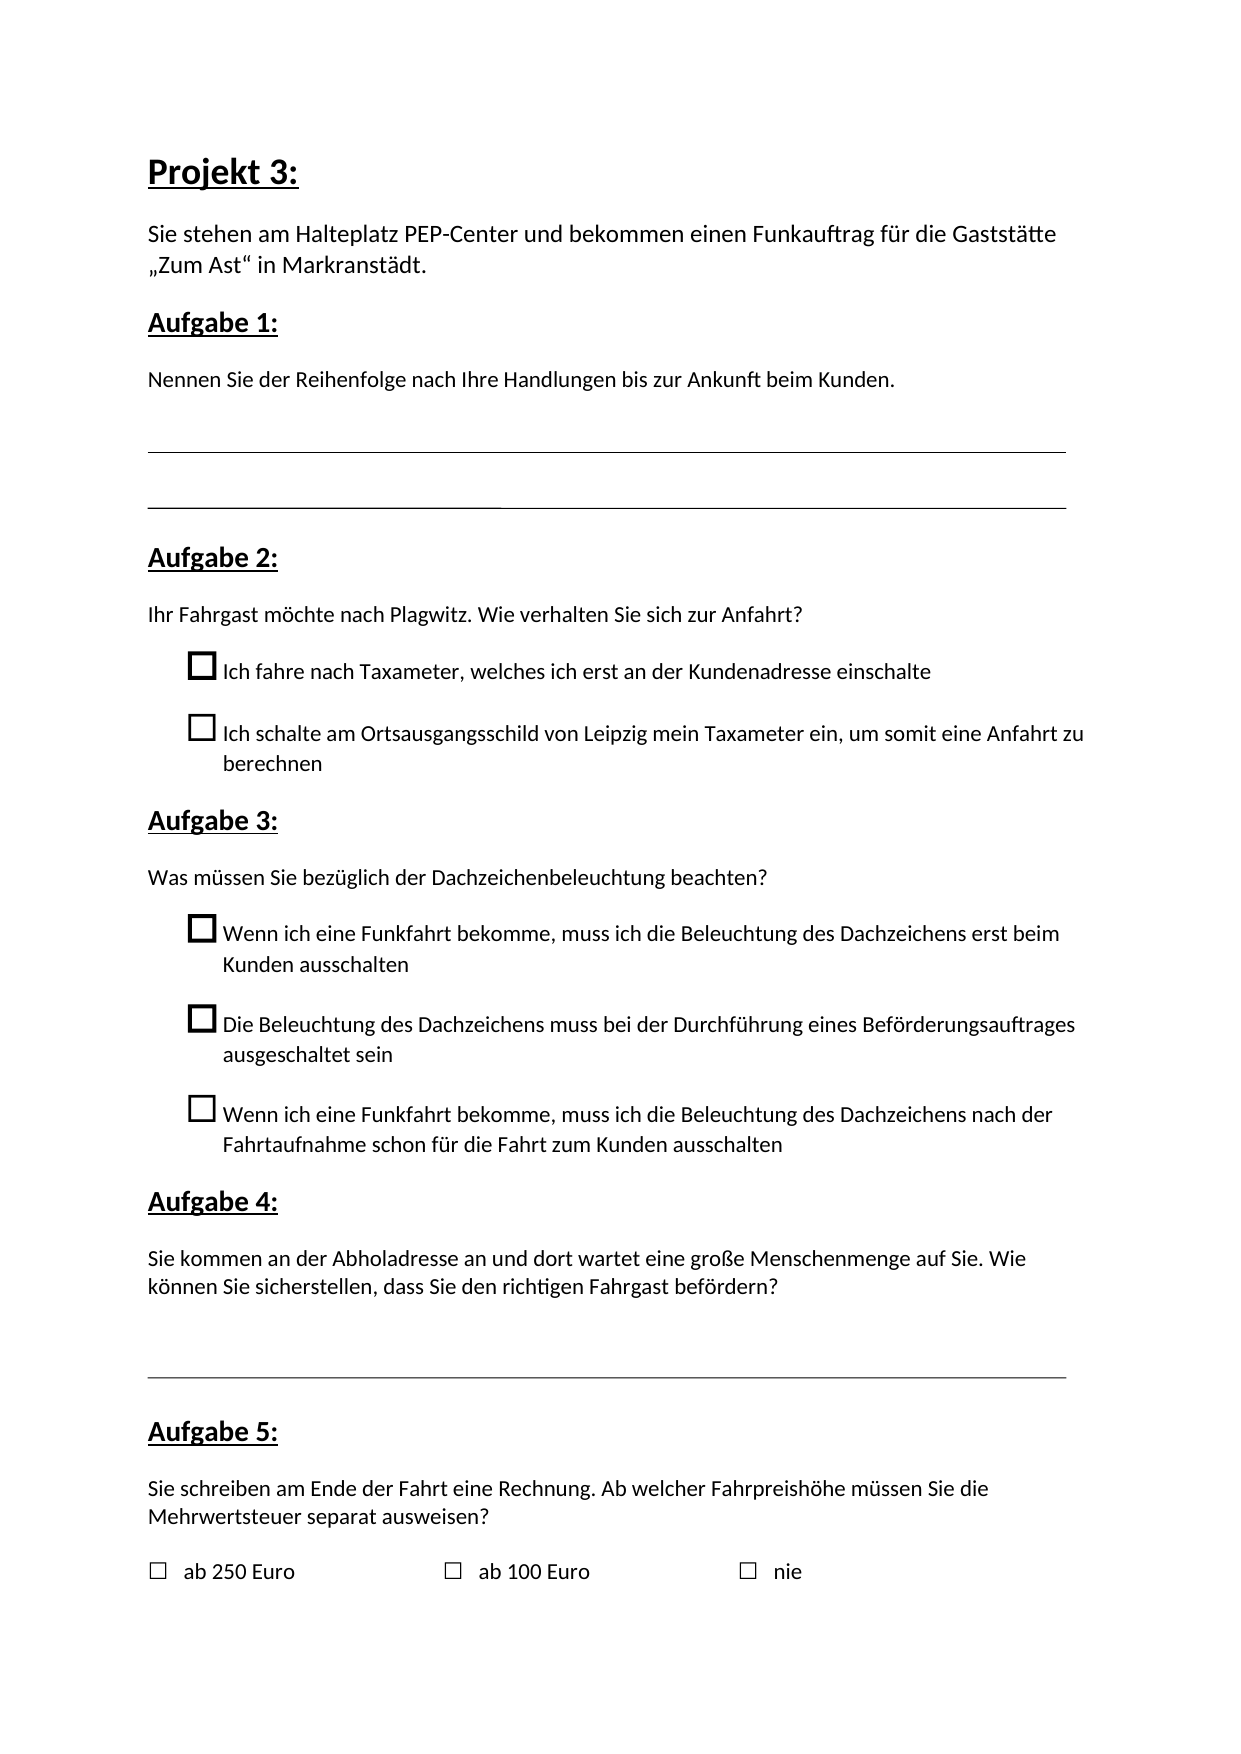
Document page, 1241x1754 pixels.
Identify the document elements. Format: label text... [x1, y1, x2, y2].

list Wenn ich eine Funkfahrt bekomme, muss ich die Beleuchtung des Dachzeichens nach der Fahrtaufnahme schon für die Fahrt zum Kunden ausschalten [185, 1096, 1093, 1158]
text Was müssen Sie bezüglich der Dachzeichenbeleuchtung beachten? [148, 863, 1093, 891]
text Sie schreiben am Ende der Fahrt eine Rechnung. Ab welcher Fahrpreishöhe müssen Sie die Mehrwertsteuer separat ausweisen? [148, 1474, 1093, 1530]
text Aufgabe 4: [148, 1183, 1093, 1219]
list Ich fahre nach Taxameter, welches ich erst an der Kundenadresse einschalte [185, 653, 1093, 687]
text Nennen Sie der Reihenfolge nach Ihre Handlungen bis zur Ankunft beim Kunden. [148, 365, 1093, 393]
list Ich schalte am Ortsausgangsschild von Leipzig mein Taxameter ein, um somit eine Anfahrt zu berechnen [185, 715, 1093, 777]
text Sie kommen an der Abholadresse an und dort wartet eine große Menschenmenge auf Sie. Wie können Sie sicherstellen, dass Sie den richtigen Fahrgast befördern? [148, 1244, 1093, 1300]
text Aufgabe 2: [148, 539, 1093, 575]
text Ihr Fahrgast möchte nach Plagwitz. Wie verhalten Sie sich zur Anfahrt? [148, 600, 1093, 628]
text Projekt 3: [148, 148, 1093, 193]
list Die Beleuchtung des Dachzeichens muss bei der Durchführung eines Beförderungsauftrages ausgeschaltet sein [185, 1006, 1093, 1068]
text ab 250 Euro ab 100 Euro nie [148, 1555, 1093, 1586]
text Sie stehen am Halteplatz PEP-Center und bekommen einen Funkauftrag für die Gaststätte „Zum Ast“ in Markranstädt. [148, 218, 1093, 279]
text Aufgabe 1: [148, 304, 1093, 340]
text Aufgabe 5: [148, 1378, 1093, 1449]
list Wenn ich eine Funkfahrt bekomme, muss ich die Beleuchtung des Dachzeichens erst beim Kunden ausschalten [185, 916, 1093, 978]
text Aufgabe 3: [148, 802, 1093, 838]
